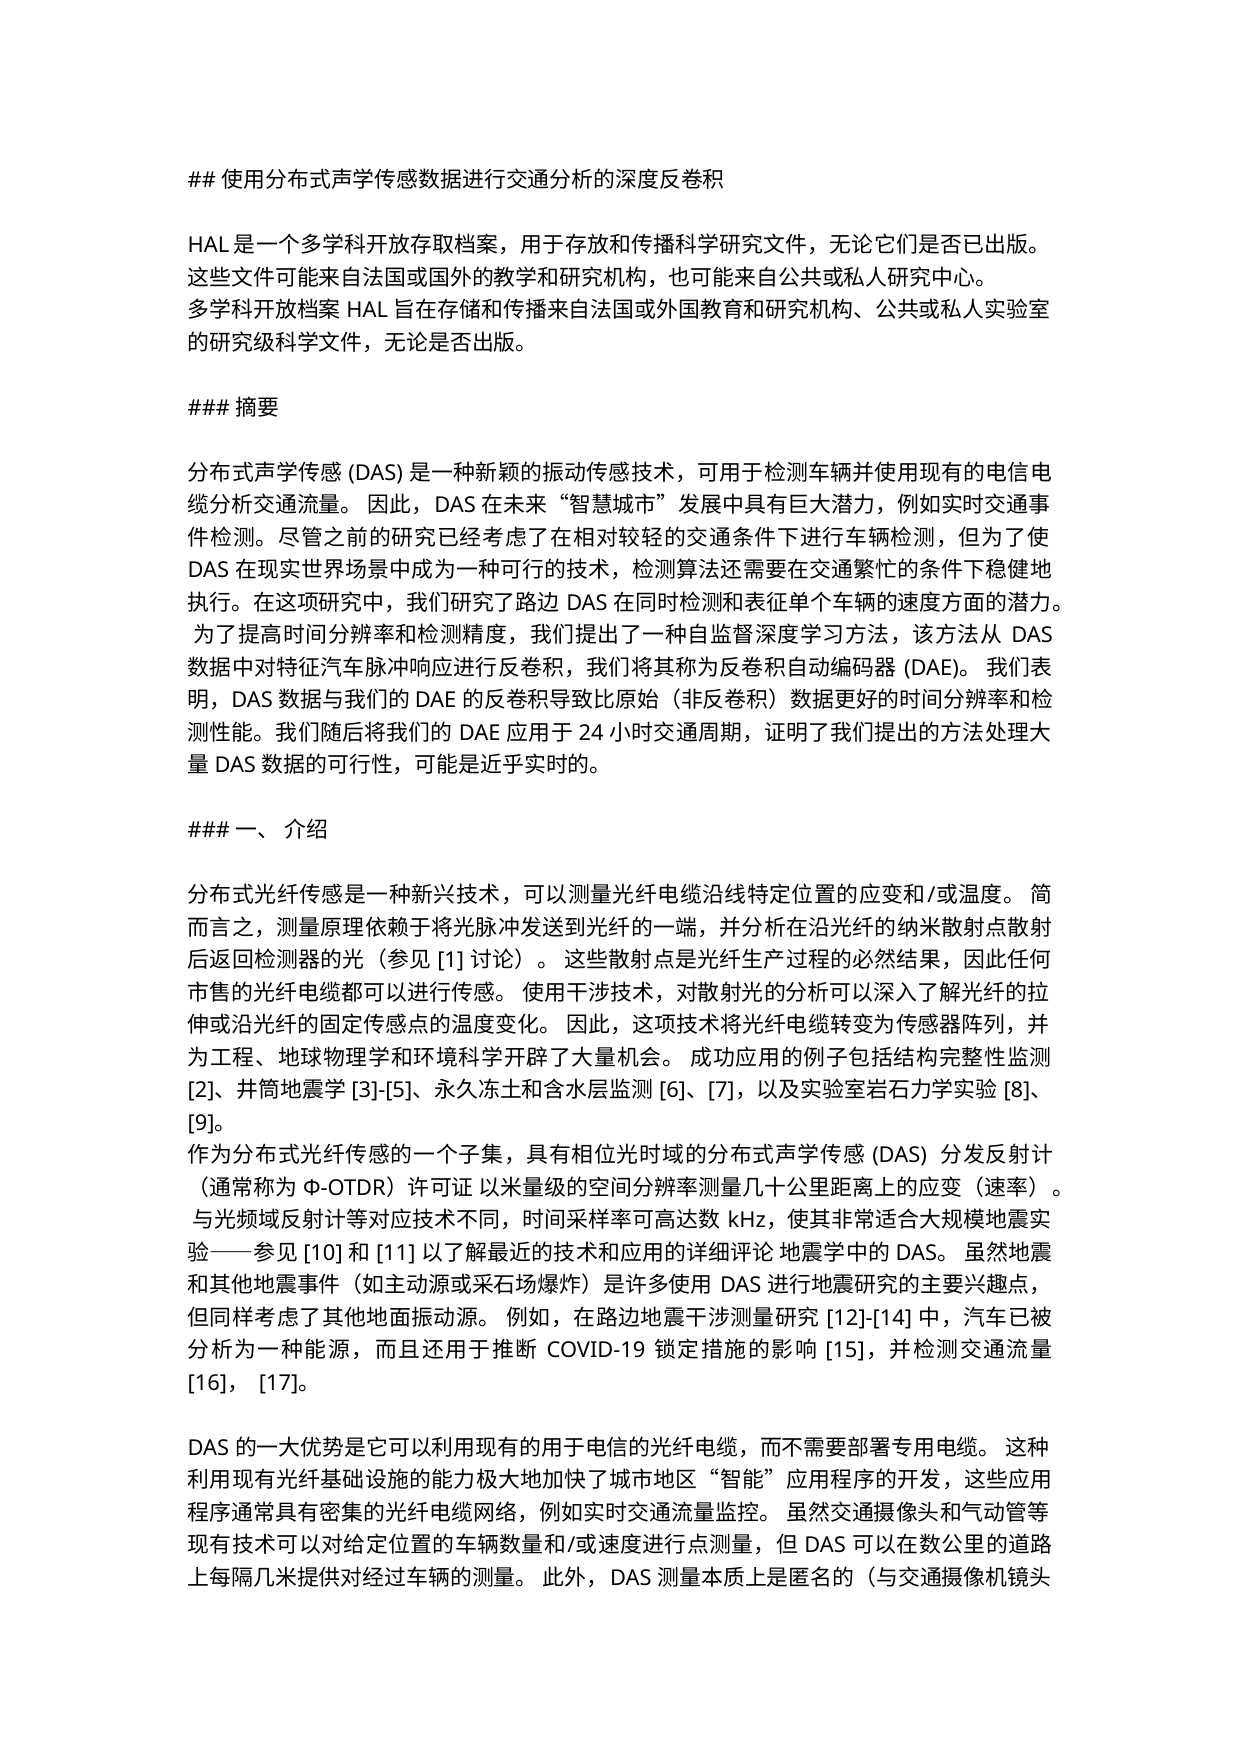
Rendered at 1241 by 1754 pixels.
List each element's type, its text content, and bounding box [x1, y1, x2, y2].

text ### 摘要 [187, 389, 1053, 422]
text HAL是一个多学科开放存取档案，用于存放和传播科学研究文件，无论它们是否已出版。这些文件可能来自法国或国外的教学和研究机构，也可能来自公共或私人研究中心。 [187, 227, 1053, 292]
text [187, 1429, 1053, 1592]
text 分布式声学传感 (DAS) 是一种新颖的振动传感技术，可用于检测车辆并使用现有的电信电缆分析交通流量。 因此，DAS 在未来“智慧城市”发展中具有巨大潜力，例如实时交通事件检测。尽管之前的研究已经考虑了在相对较轻的交通条件下进行车辆检测，但为了使 DAS 在现实世界场景中成为一种可行的技术，检测算法还需要在交通繁忙的条件下稳健地执行。在这项研究中，我们研究了路边 DAS 在同时检测和表征单个车辆的速度方面的潜力。 为了提高时间分辨率和检测精度，我们提出了一种自监督深度学习方法，该方法从 DAS 数据中对特征汽车脉冲响应进行反卷积，我们将其称为反卷积自动编码器 (DAE)。 我们表明，DAS 数据与我们的 DAE 的反卷积导致比原始（非反卷积）数据更好的时间分辨率和检测性能。我们随后将我们的 DAE 应用于 24 小时交通周期，证明了我们提出的方法处理大量 DAS 数据的可行性，可能是近乎实时的。 [187, 454, 1053, 779]
text 多学科开放档案 HAL 旨在存储和传播来自法国或外国教育和研究机构、公共或私人实验室的研究级科学文件，无论是否出版。 [187, 292, 1053, 357]
text 分布式光纤传感是一种新兴技术，可以测量光纤电缆沿线特定位置的应变和/或温度。 简而言之，测量原理依赖于将光脉冲发送到光纤的一端，并分析在沿光纤的纳米散射点散射后返回检测器的光（参见 [1] 讨论）。 这些散射点是光纤生产过程的必然结果，因此任何市售的光纤电缆都可以进行传感。 使用干涉技术，对散射光的分析可以深入了解光纤的拉伸或沿光纤的固定传感点的温度变化。 因此，这项技术将光纤电缆转变为传感器阵列，并为工程、地球物理学和环境科学开辟了大量机会。 成功应用的例子包括结构完整性监测 [2]、井筒地震学 [3]-[5]、永久冻土和含水层监测 [6]、[7]，以及实验室岩石力学实验 [8]、[9]。 [187, 877, 1053, 1137]
text ### 一、 介绍 [187, 812, 1053, 844]
text 作为分布式光纤传感的一个子集，具有相位光时域的分布式声学传感 (DAS) 分发反射计（通常称为 Φ-OTDR）许可证 以米量级的空间分辨率测量几十公里距离上的应变（速率）。 与光频域反射计等对应技术不同，时间采样率可高达数 kHz，使其非常适合大规模地震实验——参见 [10] 和 [11] 以了解最近的技术和应用的详细评论 地震学中的 DAS。 虽然地震和其他地震事件（如主动源或采石场爆炸）是许多使用 DAS 进行地震研究的主要兴趣点，但同样考虑了其他地面振动源。 例如，在路边地震干涉测量研究 [12]-[14] 中，汽车已被分析为一种能源，而且还用于推断 COVID-19 锁定措施的影响 [15]，并检测交通流量 [16]， [17]。 [187, 1137, 1053, 1397]
text ## 使用分布式声学传感数据进行交通分析的深度反卷积 [187, 162, 1053, 194]
